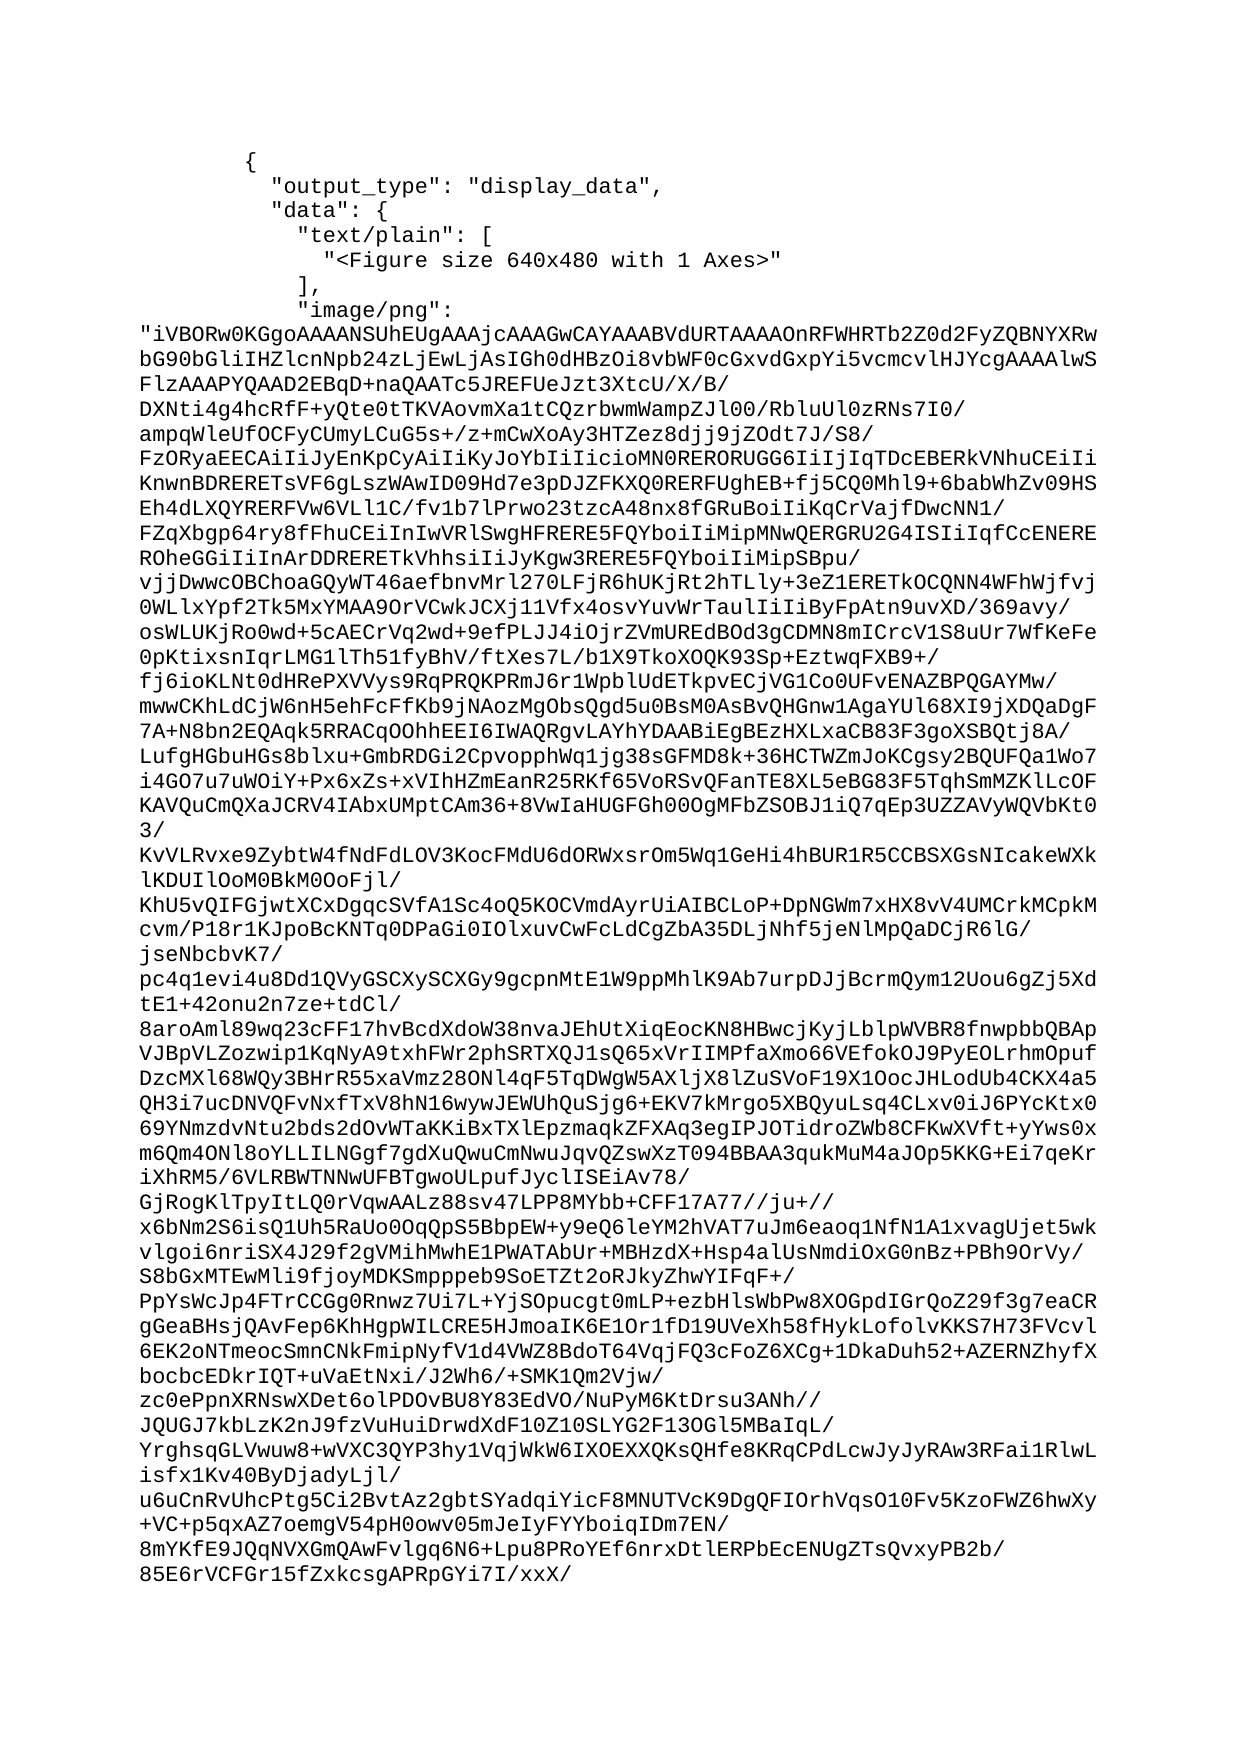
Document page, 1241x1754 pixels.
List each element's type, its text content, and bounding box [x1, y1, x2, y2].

text "<Figure size 640x480 with 1 Axes>" [139, 249, 1101, 274]
text "output_type": "display_data", [139, 175, 1101, 199]
text { [139, 150, 1101, 175]
text "text/plain": [ [139, 224, 1101, 249]
text "data": { [139, 199, 1101, 224]
text ], [139, 274, 1101, 299]
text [139, 299, 1101, 1588]
